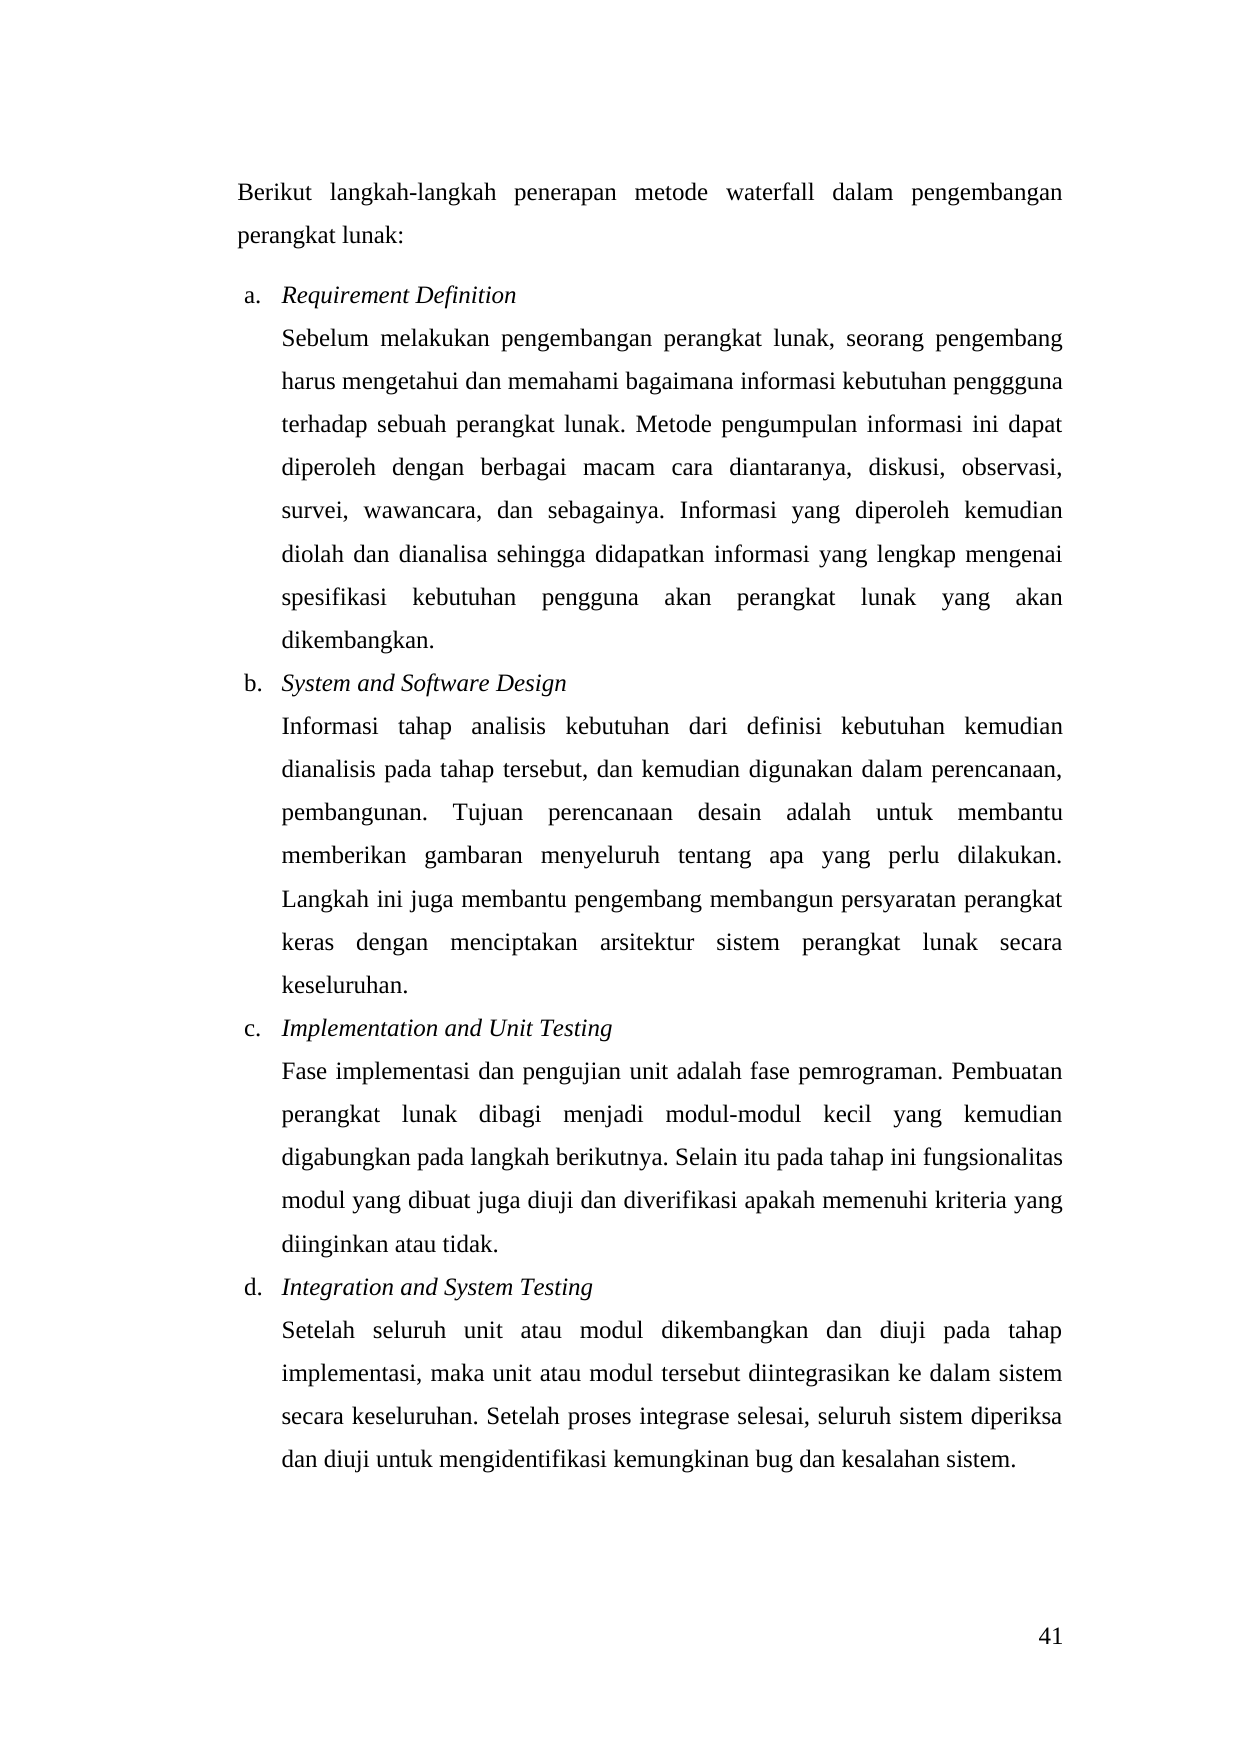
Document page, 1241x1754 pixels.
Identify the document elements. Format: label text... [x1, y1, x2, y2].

list Implementation and Unit Testing [244, 1013, 1063, 1042]
list Setelah seluruh unit atau modul dikembangkan dan diuji pada tahap implementasi, maka unit atau modul tersebut diintegrasikan ke dalam sistem secara keseluruhan. Setelah proses integrase selesai, seluruh sistem diperiksa dan diuji untuk mengidentifikasi kemungkinan bug dan kesalahan sistem. [281, 1315, 1063, 1473]
list Requirement Definition [244, 280, 1063, 309]
text Berikut langkah-langkah penerapan metode waterfall dalam pengembangan perangkat lunak: [237, 177, 1063, 249]
list Integration and System Testing [244, 1272, 1063, 1301]
list Fase implementasi dan pengujian unit adalah fase pemrograman. Pembuatan perangkat lunak dibagi menjadi modul-modul kecil yang kemudian digabungkan pada langkah berikutnya. Selain itu pada tahap ini fungsionalitas modul yang dibuat juga diuji dan diverifikasi apakah memenuhi kriteria yang diinginkan atau tidak. [281, 1056, 1063, 1257]
list Sebelum melakukan pengembangan perangkat lunak, seorang pengembang harus mengetahui dan memahami bagaimana informasi kebutuhan penggguna terhadap sebuah perangkat lunak. Metode pengumpulan informasi ini dapat diperoleh dengan berbagai macam cara diantaranya, diskusi, observasi, survei, wawancara, dan sebagainya. Informasi yang diperoleh kemudian diolah dan dianalisa sehingga didapatkan informasi yang lengkap mengenai spesifikasi kebutuhan pengguna akan perangkat lunak yang akan dikembangkan. [281, 323, 1063, 654]
list System and Software Design [244, 668, 1063, 697]
list Informasi tahap analisis kebutuhan dari definisi kebutuhan kemudian dianalisis pada tahap tersebut, dan kemudian digunakan dalam perencanaan, pembangunan. Tujuan perencanaan desain adalah untuk membantu memberikan gambaran menyeluruh tentang apa yang perlu dilakukan. Langkah ini juga membantu pengembang membangun persyaratan perangkat keras dengan menciptakan arsitektur sistem perangkat lunak secara keseluruhan. [281, 711, 1063, 999]
